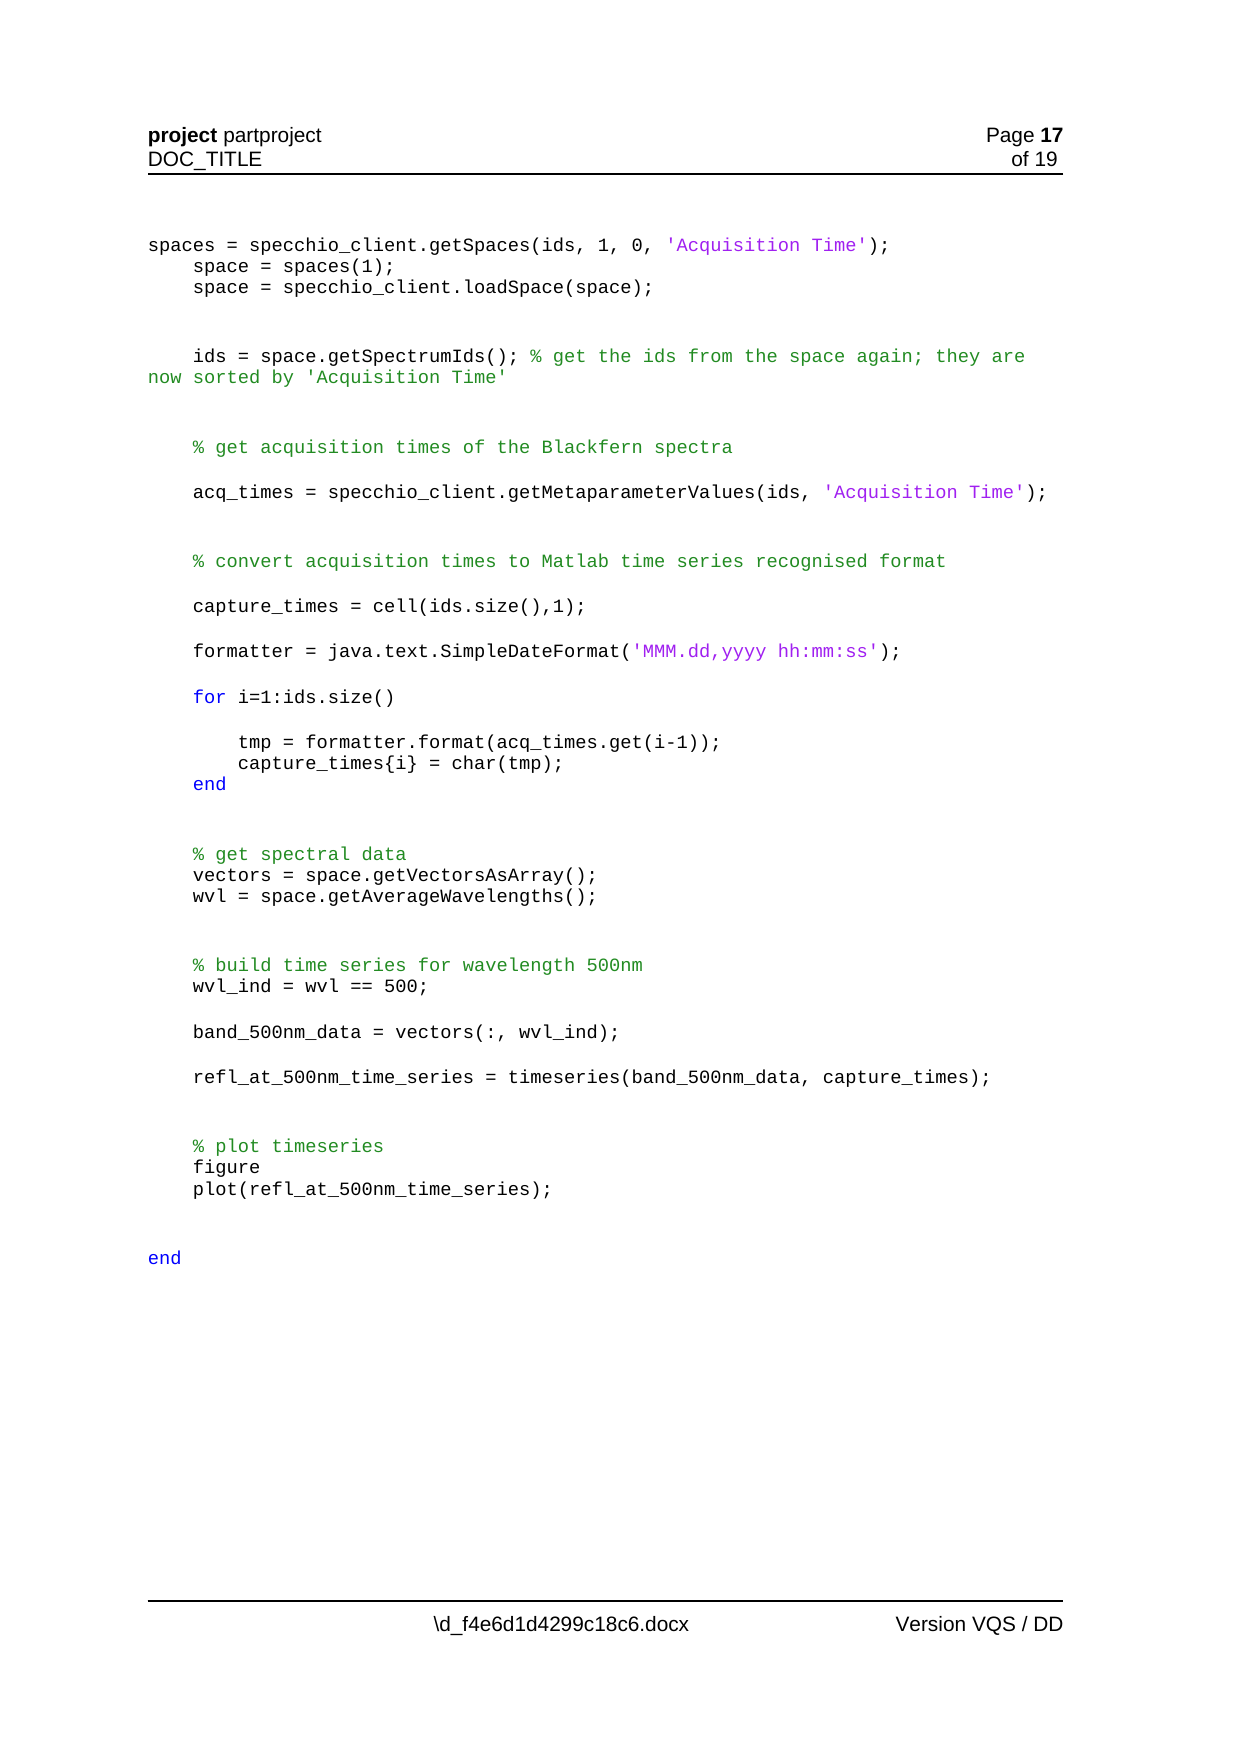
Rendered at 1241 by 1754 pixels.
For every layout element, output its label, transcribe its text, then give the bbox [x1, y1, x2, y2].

text wvl = space.getAverageWavelengths(); [148, 887, 1063, 908]
text vectors = space.getVectorsAsArray(); [148, 866, 1063, 887]
text ids = space.getSpectrumIds(); % get the ids from the space again; they are now sorted by 'Acquisition Time' [148, 347, 1063, 389]
text plot(refl_at_500nm_time_series); [148, 1179, 1063, 1201]
text wvl_ind = wvl == 500; [148, 977, 1063, 998]
text % build time series for wavelength 500nm [148, 956, 1063, 977]
text tmp = formatter.format(acq_times.get(i-1)); [148, 733, 1063, 754]
text for i=1:ids.size() [148, 687, 1063, 709]
text % plot timeseries [148, 1137, 1063, 1158]
text formatter = java.text.SimpleDateFormat('MMM.dd,yyyy hh:mm:ss'); [148, 642, 1063, 663]
text capture_times{i} = char(tmp); [148, 754, 1063, 775]
text space = spaces(1); [148, 257, 1063, 278]
text refl_at_500nm_time_series = timeseries(band_500nm_data, capture_times); [148, 1068, 1063, 1089]
text end [148, 775, 1063, 796]
text % get acquisition times of the Blackfern spectra [148, 437, 1063, 459]
text space = specchio_client.loadSpace(space); [148, 278, 1063, 299]
text spaces = specchio_client.getSpaces(ids, 1, 0, 'Acquisition Time'); [148, 235, 1063, 257]
text end [148, 1248, 1063, 1270]
text band_500nm_data = vectors(:, wvl_ind); [148, 1022, 1063, 1044]
text acq_times = specchio_client.getMetaparameterValues(ids, 'Acquisition Time'); [148, 483, 1063, 504]
text % get spectral data [148, 844, 1063, 866]
text % convert acquisition times to Matlab time series recognised format [148, 552, 1063, 573]
text capture_times = cell(ids.size(),1); [148, 597, 1063, 618]
text figure [148, 1158, 1063, 1179]
